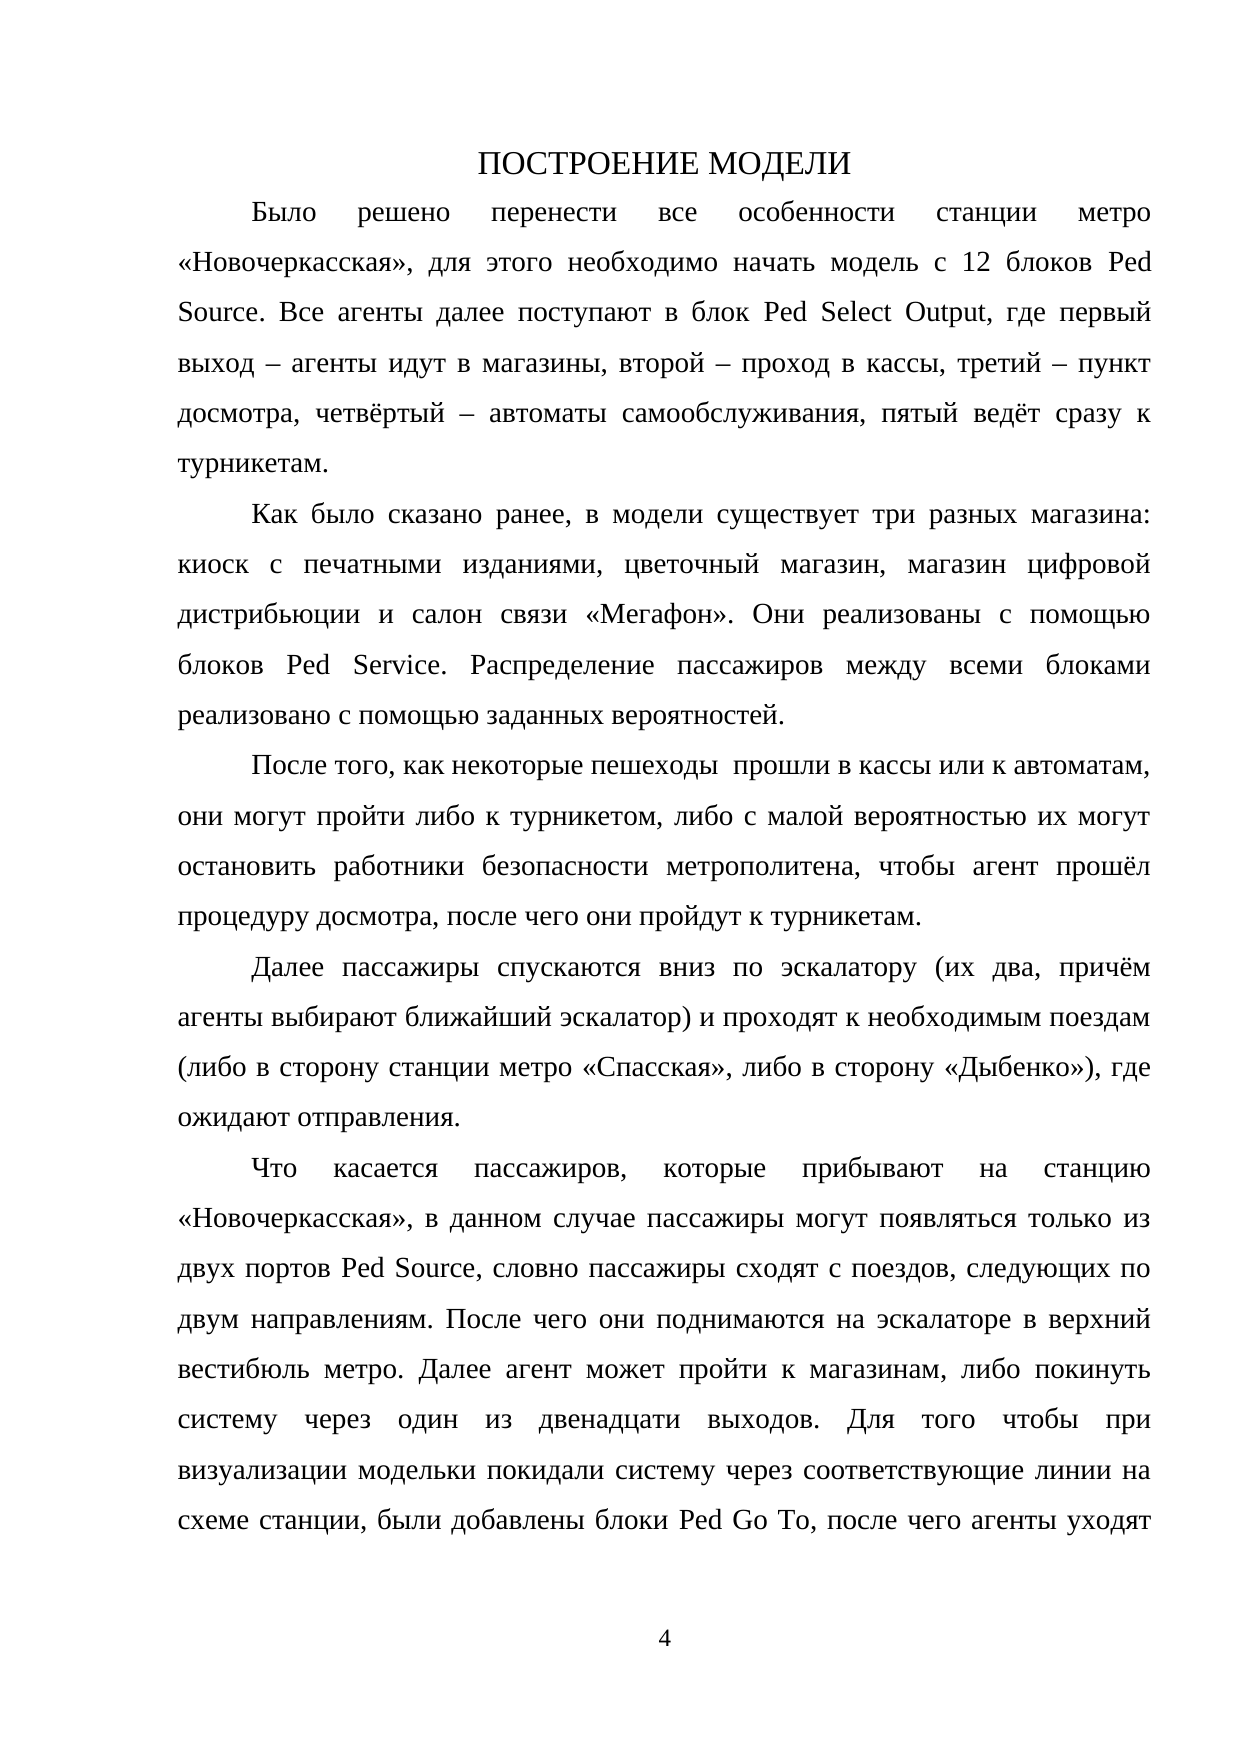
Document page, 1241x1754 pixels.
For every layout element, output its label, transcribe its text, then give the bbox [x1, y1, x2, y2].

text После того, как некоторые пешеходы прошли в кассы или к автоматам, они могут пройти либо к турникетом, либо с малой вероятностью их могут остановить работники безопасности метрополитена, чтобы агент прошёл процедуру досмотра, после чего они пройдут к турникетам. [177, 747, 1152, 932]
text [177, 1150, 1152, 1536]
text Как было сказано ранее, в модели существует три разных магазина: киоск с печатными изданиями, цветочный магазин, магазин цифровой дистрибьюции и салон связи «Мегафон». Они реализованы с помощью блоков Ped Service. Распределение пассажиров между всеми блоками реализовано с помощью заданных вероятностей. [177, 496, 1152, 731]
subtitle ПОСТРОЕНИЕ МОДЕЛИ [177, 143, 1152, 181]
text Было решено перенести все особенности станции метро «Новочеркасская», для этого необходимо начать модель с 12 блоков Ped Source. Все агенты далее поступают в блок Ped Select Output, где первый выход – агенты идут в магазины, второй – проход в кассы, третий – пункт досмотра, четвёртый – автоматы самообслуживания, пятый ведёт сразу к турникетам. [177, 194, 1152, 479]
text Далее пассажиры спускаются вниз по эскалатору (их два, причём агенты выбирают ближайший эскалатор) и проходят к необходимым поездам (либо в сторону станции метро «Спасская», либо в сторону «Дыбенко»), где ожидают отправления. [177, 949, 1152, 1133]
